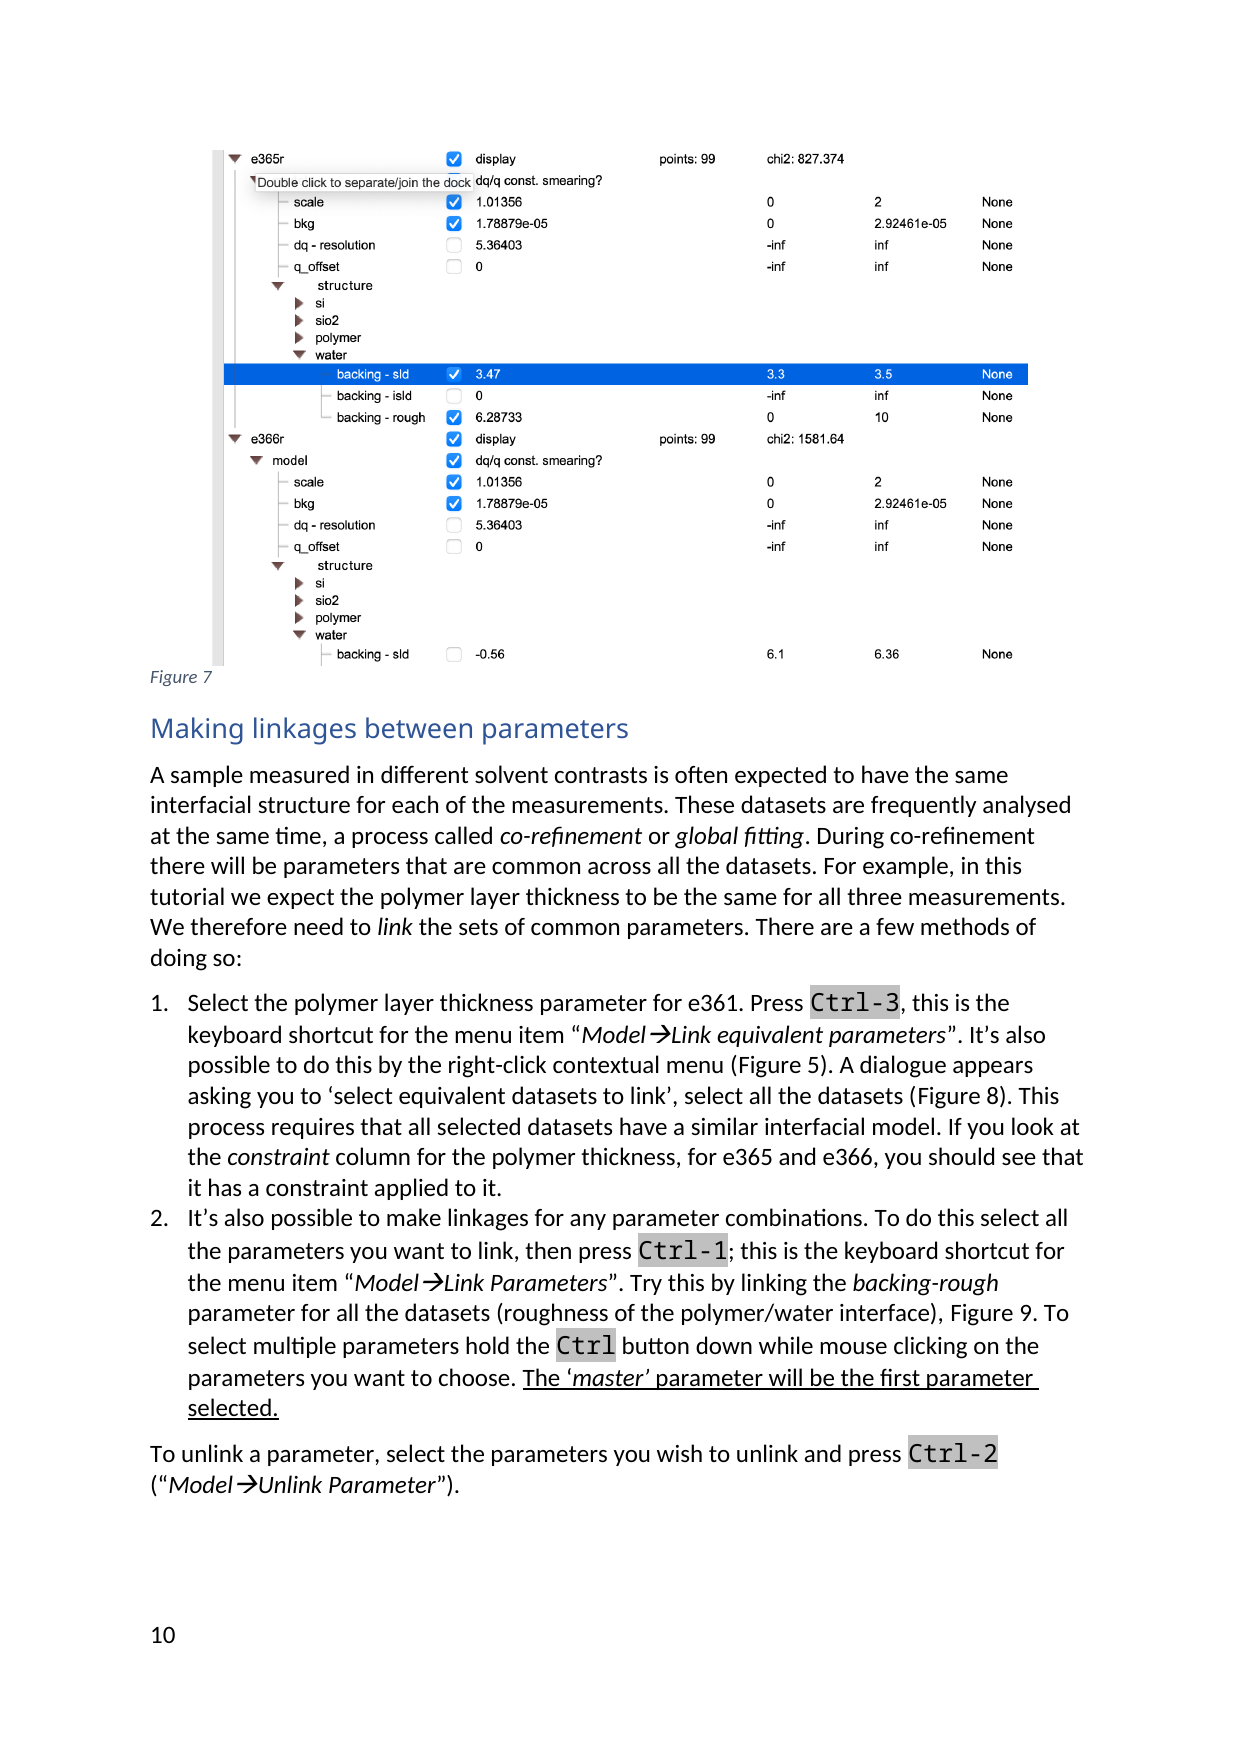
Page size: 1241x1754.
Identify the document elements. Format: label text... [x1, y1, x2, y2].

text A sample measured in different solvent contrasts is often expected to have the same interfacial structure for each of the measurements. These datasets are frequently analysed at the same time, a process called co-refinement or global fitting. During co-refinement there will be parameters that are common across all the datasets. For example, in this tutorial we expect the polymer layer thickness to be the same for all three measurements. We therefore need to link the sets of common parameters. There are a few methods of doing so: [150, 759, 1090, 972]
subtitle Making linkages between parameters [150, 709, 1090, 746]
list Select the polymer layer thickness parameter for e361. Press Ctrl-3, this is the keyboard shortcut for the menu item “ModelLink equivalent parameters”. It’s also possible to do this by the right-click contextual menu (Figure 5). A dialogue appears asking you to ‘select equivalent datasets to link’, select all the datasets (Figure 8). This process requires that all selected datasets have a similar interfacial model. If you look at the constraint column for the polymer thickness, for e365 and e366, you should see that it has a constraint applied to it. [150, 985, 1090, 1202]
picture [212, 150, 1028, 666]
text To unlink a parameter, select the parameters you wish to unlink and press Ctrl-2 (“ModelUnlink Parameter”). [150, 1435, 1090, 1500]
list It’s also possible to make linkages for any parameter combinations. To do this select all the parameters you want to link, then press Ctrl-1; this is the keyboard shortcut for the menu item “ModelLink Parameters”. Try this by linking the backing-rough parameter for all the datasets (roughness of the polymer/water interface), Figure 9. To select multiple parameters hold the Ctrl button down while mouse clicking on the parameters you want to choose. The ‘master’ parameter will be the first parameter selected. [150, 1202, 1090, 1423]
